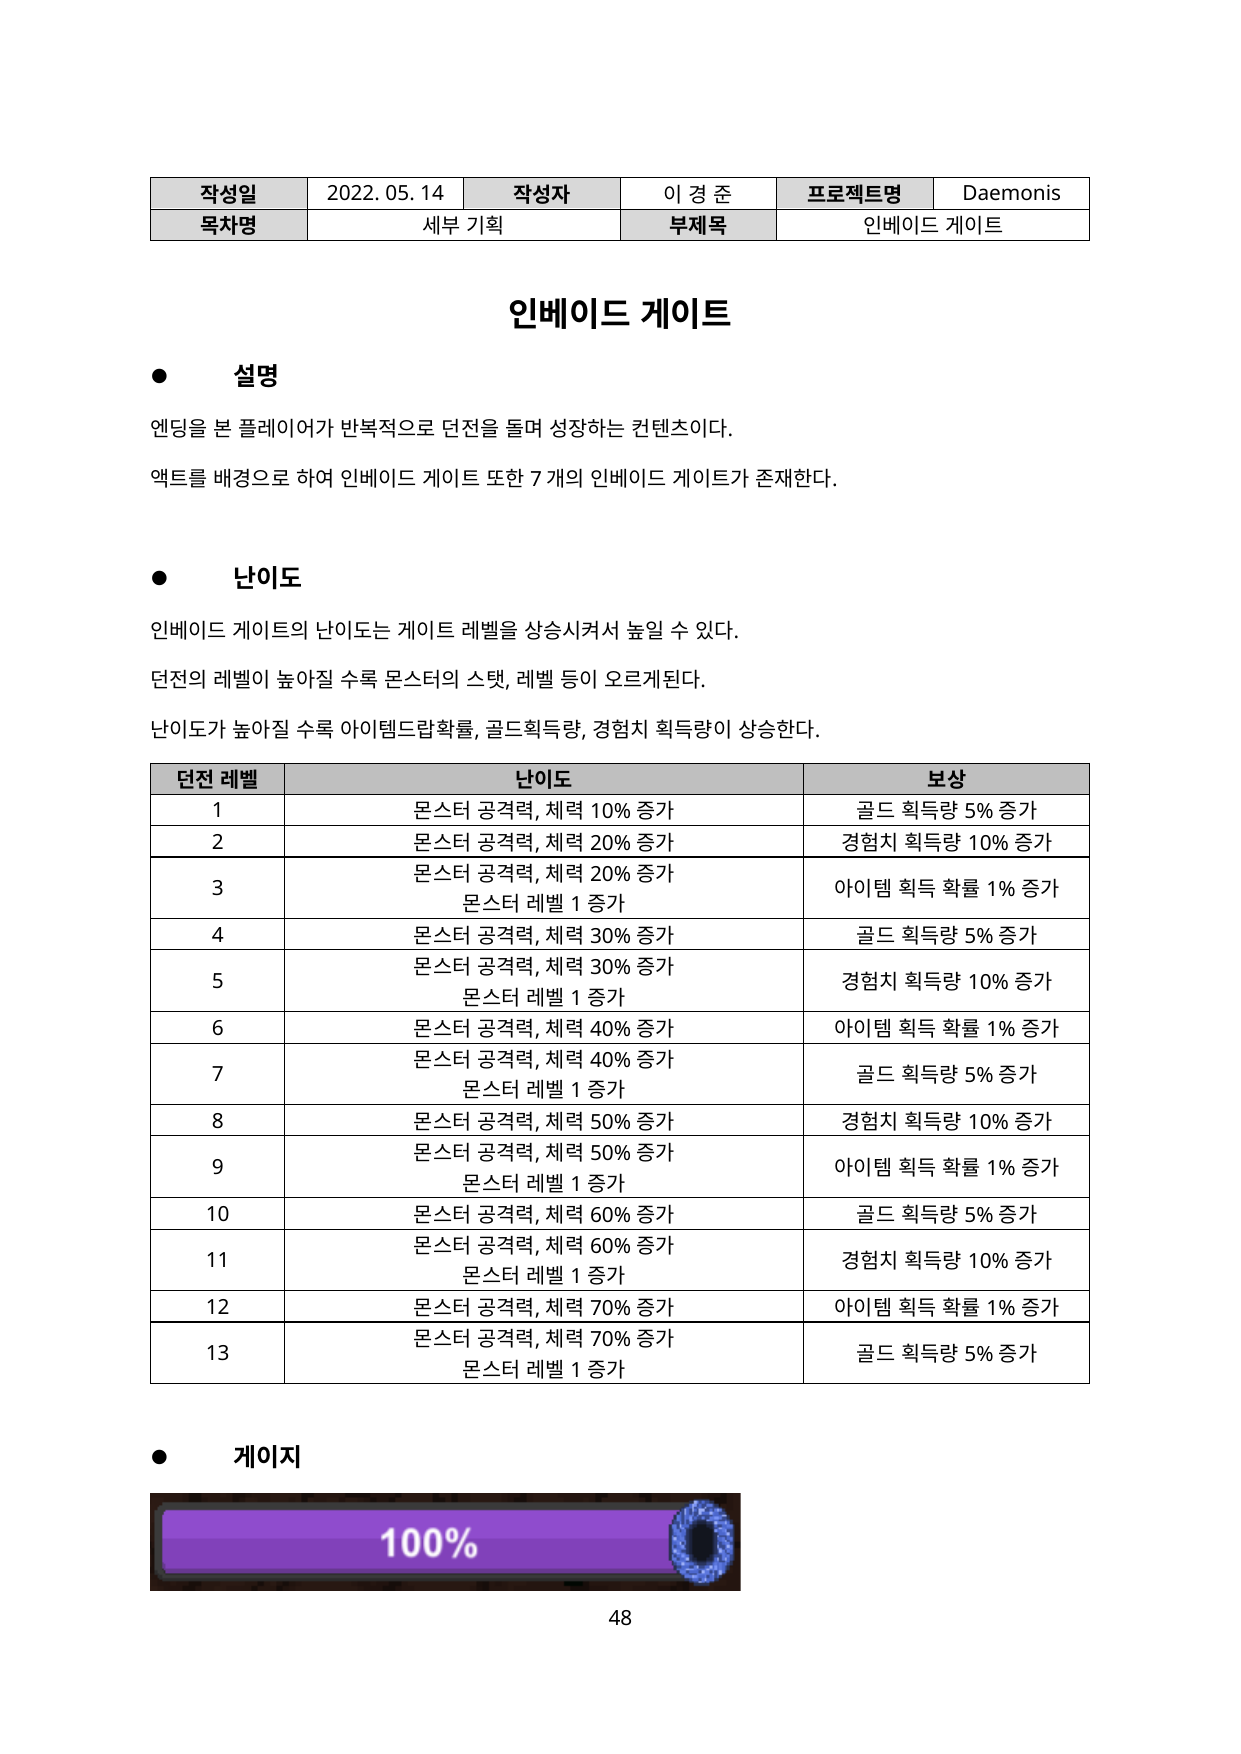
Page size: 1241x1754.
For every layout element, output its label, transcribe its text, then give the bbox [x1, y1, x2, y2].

table_cell 5 [151, 950, 284, 1011]
text 던전의 레벨이 높아질 수록 몬스터의 스탯, 레벨 등이 오르게된다. [150, 664, 1090, 694]
table_header 보상 [804, 764, 1089, 794]
table_cell 12 [151, 1291, 284, 1321]
table_cell 몬스터 공격력, 체력 40% 증가 몬스터 레벨 1 증가 [285, 1044, 803, 1104]
table_cell 아이템 획득 확률 1% 증가 [804, 1291, 1089, 1321]
table_cell 부제목 [621, 210, 776, 240]
table_cell 7 [151, 1044, 284, 1104]
table_cell 3 [151, 858, 284, 918]
table_cell 골드 획득량 5% 증가 [804, 795, 1089, 825]
table_cell 몬스터 공격력, 체력 40% 증가 [285, 1012, 803, 1042]
table_cell 몬스터 공격력, 체력 60% 증가 [285, 1198, 803, 1228]
text 엔딩을 본 플레이어가 반복적으로 던전을 돌며 성장하는 컨텐츠이다. [150, 412, 1090, 443]
table_cell 11 [151, 1230, 284, 1290]
table_header 난이도 [285, 764, 803, 794]
table_cell 경험치 획득량 10% 증가 [804, 1105, 1089, 1135]
table_cell 9 [151, 1136, 284, 1197]
text 인베이드 게이트의 난이도는 게이트 레벨을 상승시켜서 높일 수 있다. [150, 614, 1090, 644]
table_cell 6 [151, 1012, 284, 1042]
table_cell 아이템 획득 확률 1% 증가 [804, 1012, 1089, 1042]
table_cell 아이템 획득 확률 1% 증가 [804, 858, 1089, 918]
table_header Daemonis [934, 178, 1089, 208]
table_cell 몬스터 공격력, 체력 20% 증가 [285, 826, 803, 856]
table_cell 10 [151, 1198, 284, 1228]
table_header 작성자 [464, 178, 620, 208]
text 인베이드 게이트 [150, 288, 1090, 336]
table_cell 몬스터 공격력, 체력 50% 증가 [285, 1105, 803, 1135]
table_cell 목차명 [151, 210, 307, 240]
table_cell 골드 획득량 5% 증가 [804, 1323, 1089, 1383]
text 난이도가 높아질 수록 아이템드랍확률, 골드획득량, 경험치 획득량이 상승한다. [150, 713, 1090, 743]
table_cell 골드 획득량 5% 증가 [804, 1198, 1089, 1228]
table_cell 몬스터 공격력, 체력 50% 증가 몬스터 레벨 1 증가 [285, 1136, 803, 1197]
table_cell 1 [151, 795, 284, 825]
table_cell 몬스터 공격력, 체력 60% 증가 몬스터 레벨 1 증가 [285, 1230, 803, 1290]
table_cell 골드 획득량 5% 증가 [804, 1044, 1089, 1104]
table_cell 8 [151, 1105, 284, 1135]
table_cell 골드 획득량 5% 증가 [804, 919, 1089, 949]
table_header 프로젝트명 [777, 178, 933, 208]
table_cell 인베이드 게이트 [777, 210, 1089, 240]
table_cell 13 [151, 1323, 284, 1383]
list 설명 [150, 357, 1090, 393]
table_cell 몬스터 공격력, 체력 70% 증가 [285, 1291, 803, 1321]
table_cell 세부 기획 [308, 210, 620, 240]
table_cell 경험치 획득량 10% 증가 [804, 950, 1089, 1011]
table_header 작성일 [151, 178, 307, 208]
table_cell 몬스터 공격력, 체력 70% 증가 몬스터 레벨 1 증가 [285, 1323, 803, 1383]
table_cell 경험치 획득량 10% 증가 [804, 826, 1089, 856]
table_cell 몬스터 공격력, 체력 30% 증가 [285, 919, 803, 949]
table_header 2022. 05. 14 [308, 178, 463, 208]
table_cell 경험치 획득량 10% 증가 [804, 1230, 1089, 1290]
table_cell 몬스터 공격력, 체력 30% 증가 몬스터 레벨 1 증가 [285, 950, 803, 1011]
table_cell 몬스터 공격력, 체력 20% 증가 몬스터 레벨 1 증가 [285, 858, 803, 918]
table_header 이 경 준 [621, 178, 776, 208]
list 게이지 [150, 1438, 1090, 1474]
table_header 던전 레벨 [151, 764, 284, 794]
picture [150, 1493, 741, 1591]
table_cell 4 [151, 919, 284, 949]
table_cell 몬스터 공격력, 체력 10% 증가 [285, 795, 803, 825]
list 난이도 [150, 558, 1090, 595]
table_cell 2 [151, 826, 284, 856]
table_cell 아이템 획득 확률 1% 증가 [804, 1136, 1089, 1197]
text 액트를 배경으로 하여 인베이드 게이트 또한 7개의 인베이드 게이트가 존재한다. [150, 462, 1090, 492]
